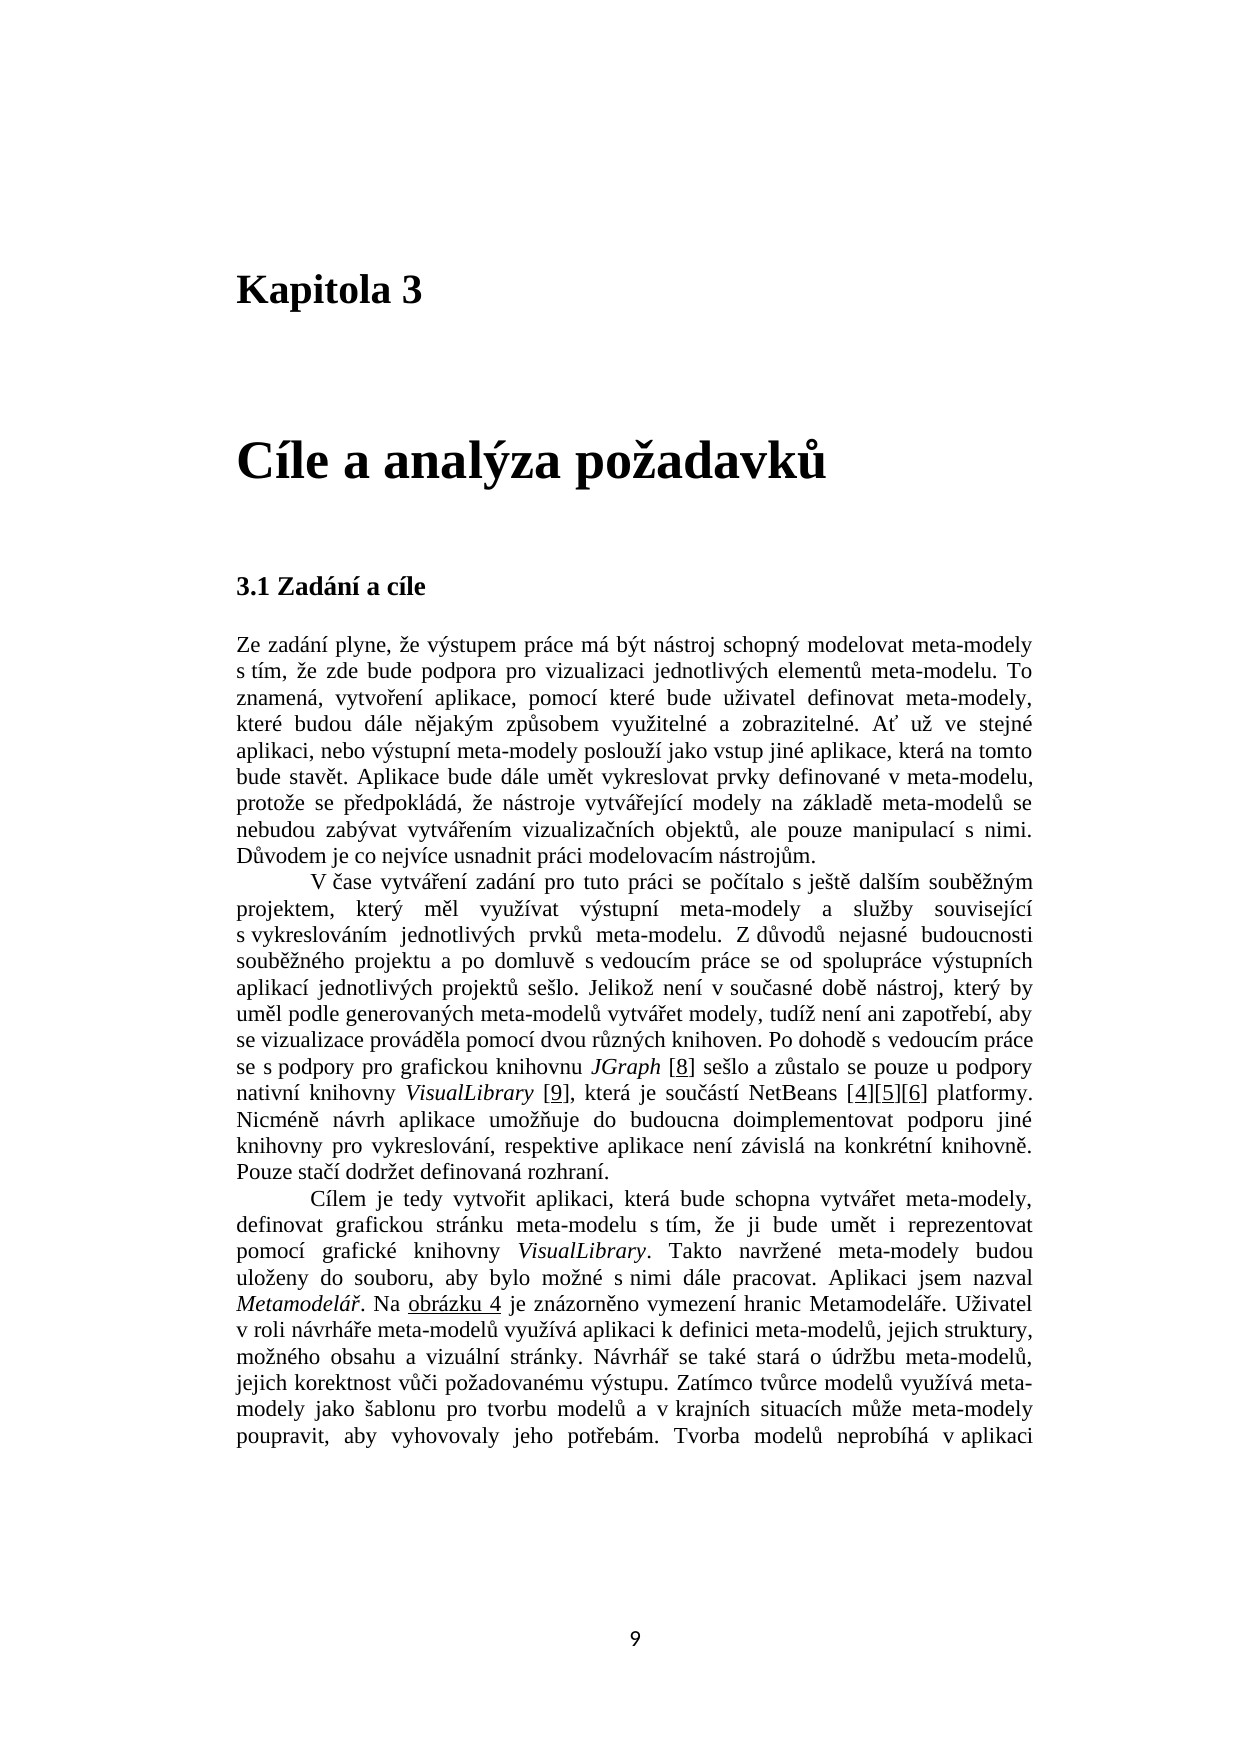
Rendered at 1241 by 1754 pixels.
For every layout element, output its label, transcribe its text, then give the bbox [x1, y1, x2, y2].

text Cíle a analýza požadavků [236, 428, 1033, 490]
text 3.1 Zadání a cíle [236, 571, 1033, 602]
text Kapitola 3 [236, 265, 1033, 313]
text V čase vytváření zadání pro tuto práci se počítalo s ještě dalším souběžným projektem, který měl využívat výstupní meta-modely a služby související s vykreslováním jednotlivých prvků meta-modelu. Z důvodů nejasné budoucnosti souběžného projektu a po domluvě s vedoucím práce se od spolupráce výstupních aplikací jednotlivých projektů sešlo. Jelikož není v současné době nástroj, který by uměl podle generovaných meta-modelů vytvářet modely, tudíž není ani zapotřebí, aby se vizualizace prováděla pomocí dvou různých knihoven. Po dohodě s vedoucím práce se s podpory pro grafickou knihovnu JGraph [8] sešlo a zůstalo se pouze u podpory nativní knihovny VisualLibrary [9], která je součástí NetBeans [4][5][6] platformy. Nicméně návrh aplikace umožňuje do budoucna doimplementovat podporu jiné knihovny pro vykreslování, respektive aplikace není závislá na konkrétní knihovně. Pouze stačí dodržet definovaná rozhraní. [236, 868, 1033, 1185]
text Ze zadání plyne, že výstupem práce má být nástroj schopný modelovat meta-modely s tím, že zde bude podpora pro vizualizaci jednotlivých elementů meta-modelu. To znamená, vytvoření aplikace, pomocí které bude uživatel definovat meta-modely, které budou dále nějakým způsobem využitelné a zobrazitelné. Ať už ve stejné aplikaci, nebo výstupní meta-modely poslouží jako vstup jiné aplikace, která na tomto bude stavět. Aplikace bude dále umět vykreslovat prvky definované v meta-modelu, protože se předpokládá, že nástroje vytvářející modely na základě meta-modelů se nebudou zabývat vytvářením vizualizačních objektů, ale pouze manipulací s nimi. Důvodem je co nejvíce usnadnit práci modelovacím nástrojům. [236, 631, 1033, 868]
